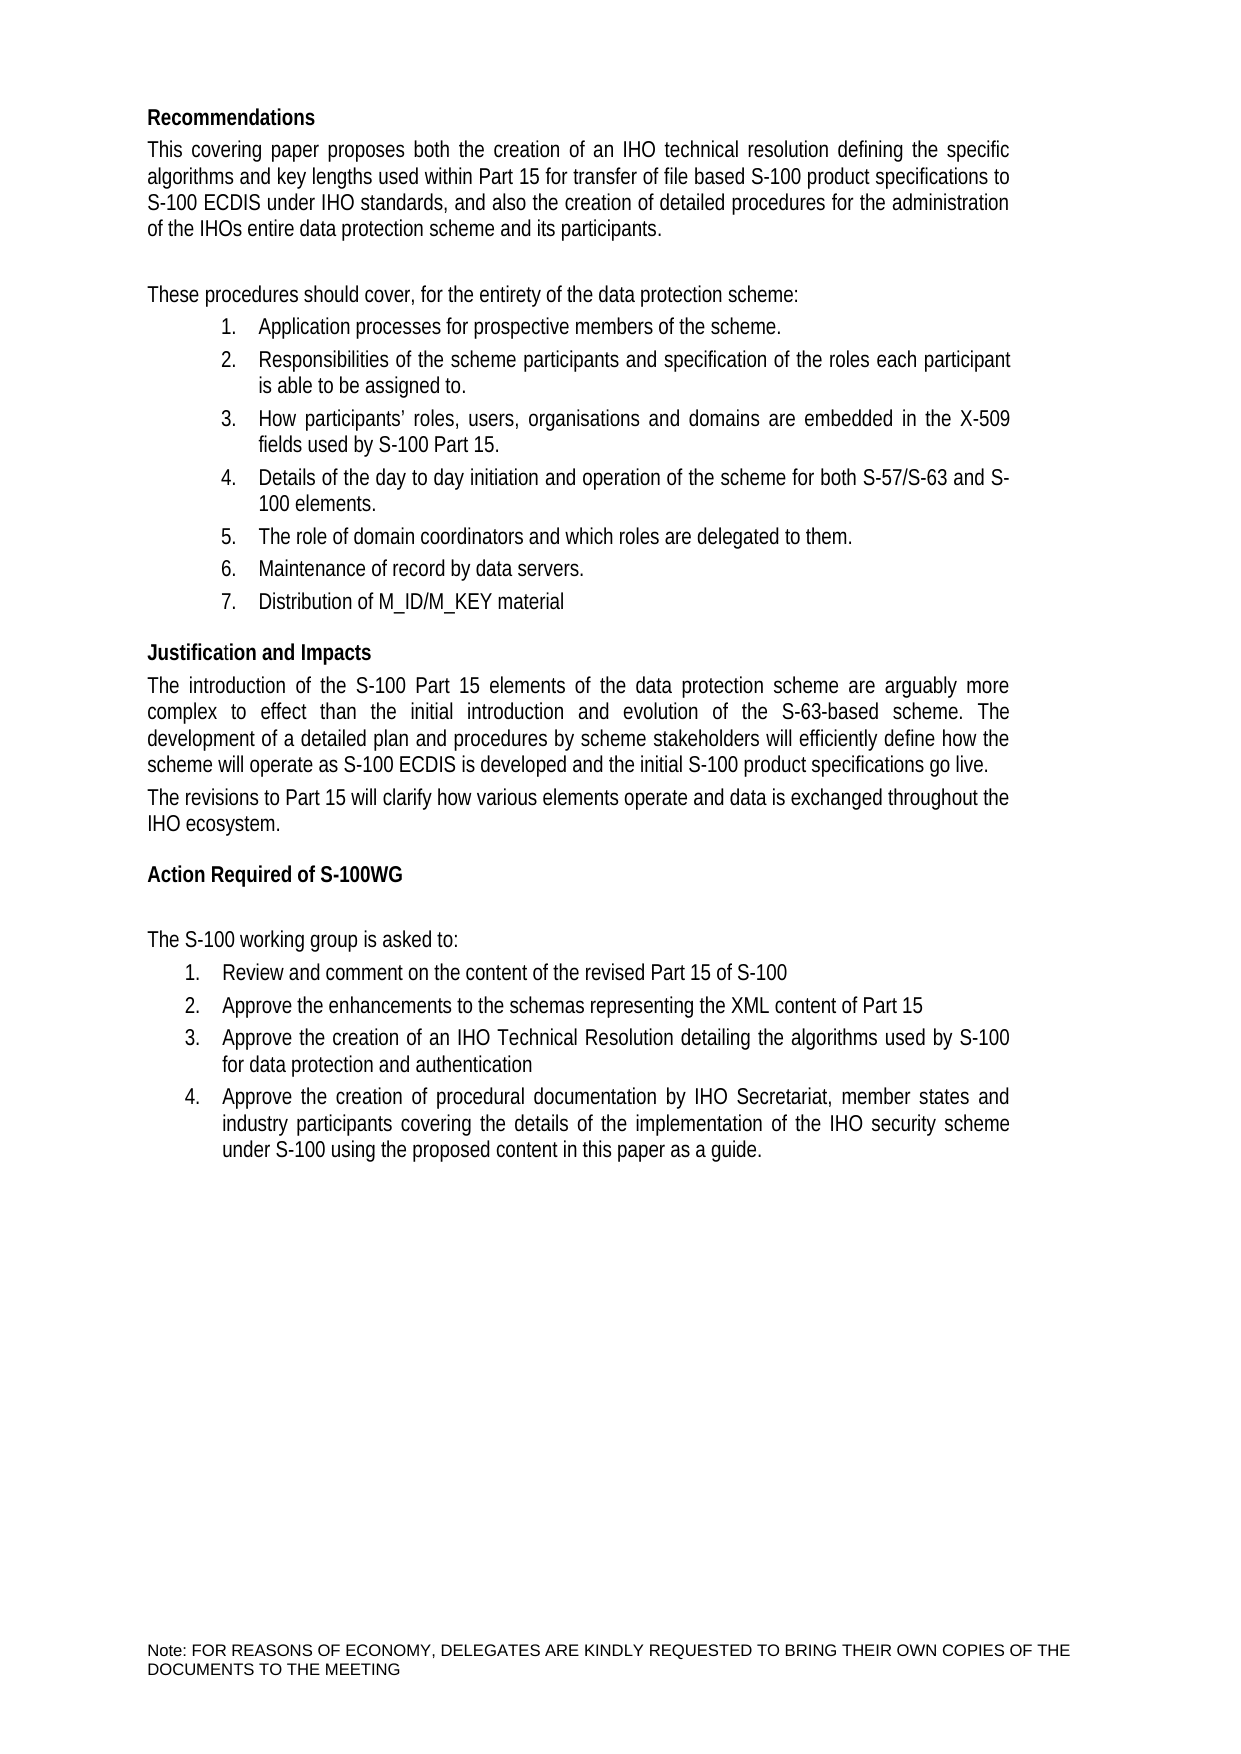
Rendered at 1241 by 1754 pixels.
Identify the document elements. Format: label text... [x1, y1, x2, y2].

list Maintenance of record by data servers. [221, 555, 1011, 582]
subtitle Justification and Impacts [147, 639, 1093, 666]
list Approve the creation of procedural documentation by IHO Secretariat, member states and industry participants covering the details of the implementation of the IHO security scheme under S-100 using the proposed content in this paper as a guide. [184, 1083, 1011, 1162]
list Details of the day to day initiation and operation of the scheme for both S-57/S-63 and S-100 elements. [221, 464, 1011, 516]
list Approve the creation of an IHO Technical Resolution detailing the algorithms used by S-100 for data protection and authentication [184, 1024, 1011, 1077]
list Application processes for prospective members of the scheme. [221, 313, 1011, 339]
subtitle Action Required of S-100WG [147, 861, 1093, 888]
text The S-100 working group is asked to: [147, 926, 1011, 953]
text The introduction of the S-100 Part 15 elements of the data protection scheme are arguably more complex to effect than the initial introduction and evolution of the S-63-based scheme. The development of a detailed plan and procedures by scheme stakeholders will efficiently define how the scheme will operate as S-100 ECDIS is developed and the initial S-100 product specifications go live. [147, 672, 1011, 777]
text These procedures should cover, for the entirety of the data protection scheme: [147, 281, 1011, 307]
list Distribution of M_ID/M_KEY material [221, 588, 1011, 614]
list Review and comment on the content of the revised Part 15 of S-100 [184, 959, 1011, 985]
list Responsibilities of the scheme participants and specification of the roles each participant is able to be assigned to. [221, 346, 1011, 398]
text The revisions to Part 15 will clarify how various elements operate and data is exchanged throughout the IHO ecosystem. [147, 783, 1011, 836]
text This covering paper proposes both the creation of an IHO technical resolution defining the specific algorithms and key lengths used within Part 15 for transfer of file based S-100 product specifications to S-100 ECDIS under IHO standards, and also the creation of detailed procedures for the administration of the IHOs entire data protection scheme and its participants. [147, 136, 1011, 242]
list The role of domain coordinators and which roles are delegated to them. [221, 523, 1011, 549]
list How participants’ roles, users, organisations and domains are embedded in the X-509 fields used by S-100 Part 15. [221, 405, 1011, 457]
subtitle Recommendations [147, 104, 1093, 130]
list Approve the enhancements to the schemas representing the XML content of Part 15 [184, 992, 1011, 1018]
